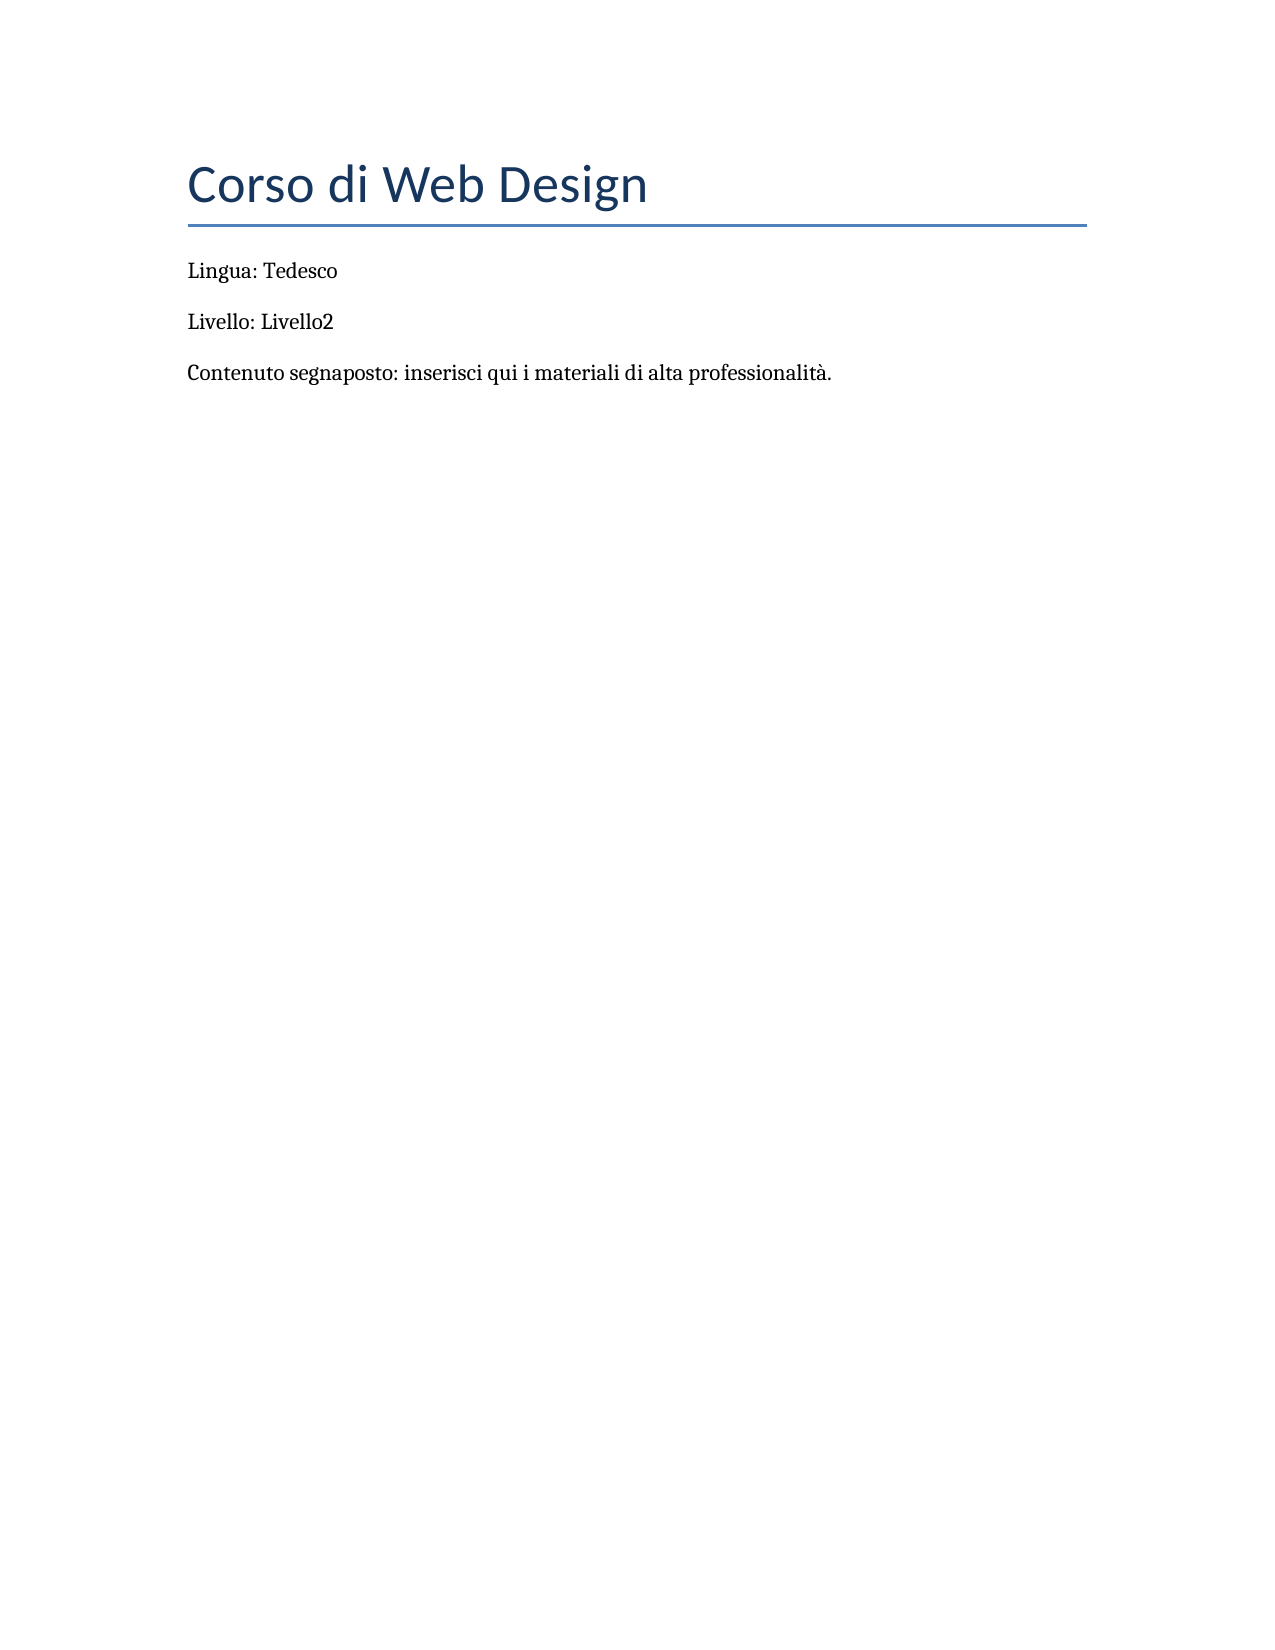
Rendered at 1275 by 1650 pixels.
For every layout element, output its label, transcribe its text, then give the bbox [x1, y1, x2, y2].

text Livello: Livello2 [187, 309, 1087, 335]
title Corso di Web Design [187, 150, 1087, 227]
text Lingua: Tedesco [187, 258, 1087, 284]
text Contenuto segnaposto: inserisci qui i materiali di alta professionalità. [187, 360, 1087, 386]
